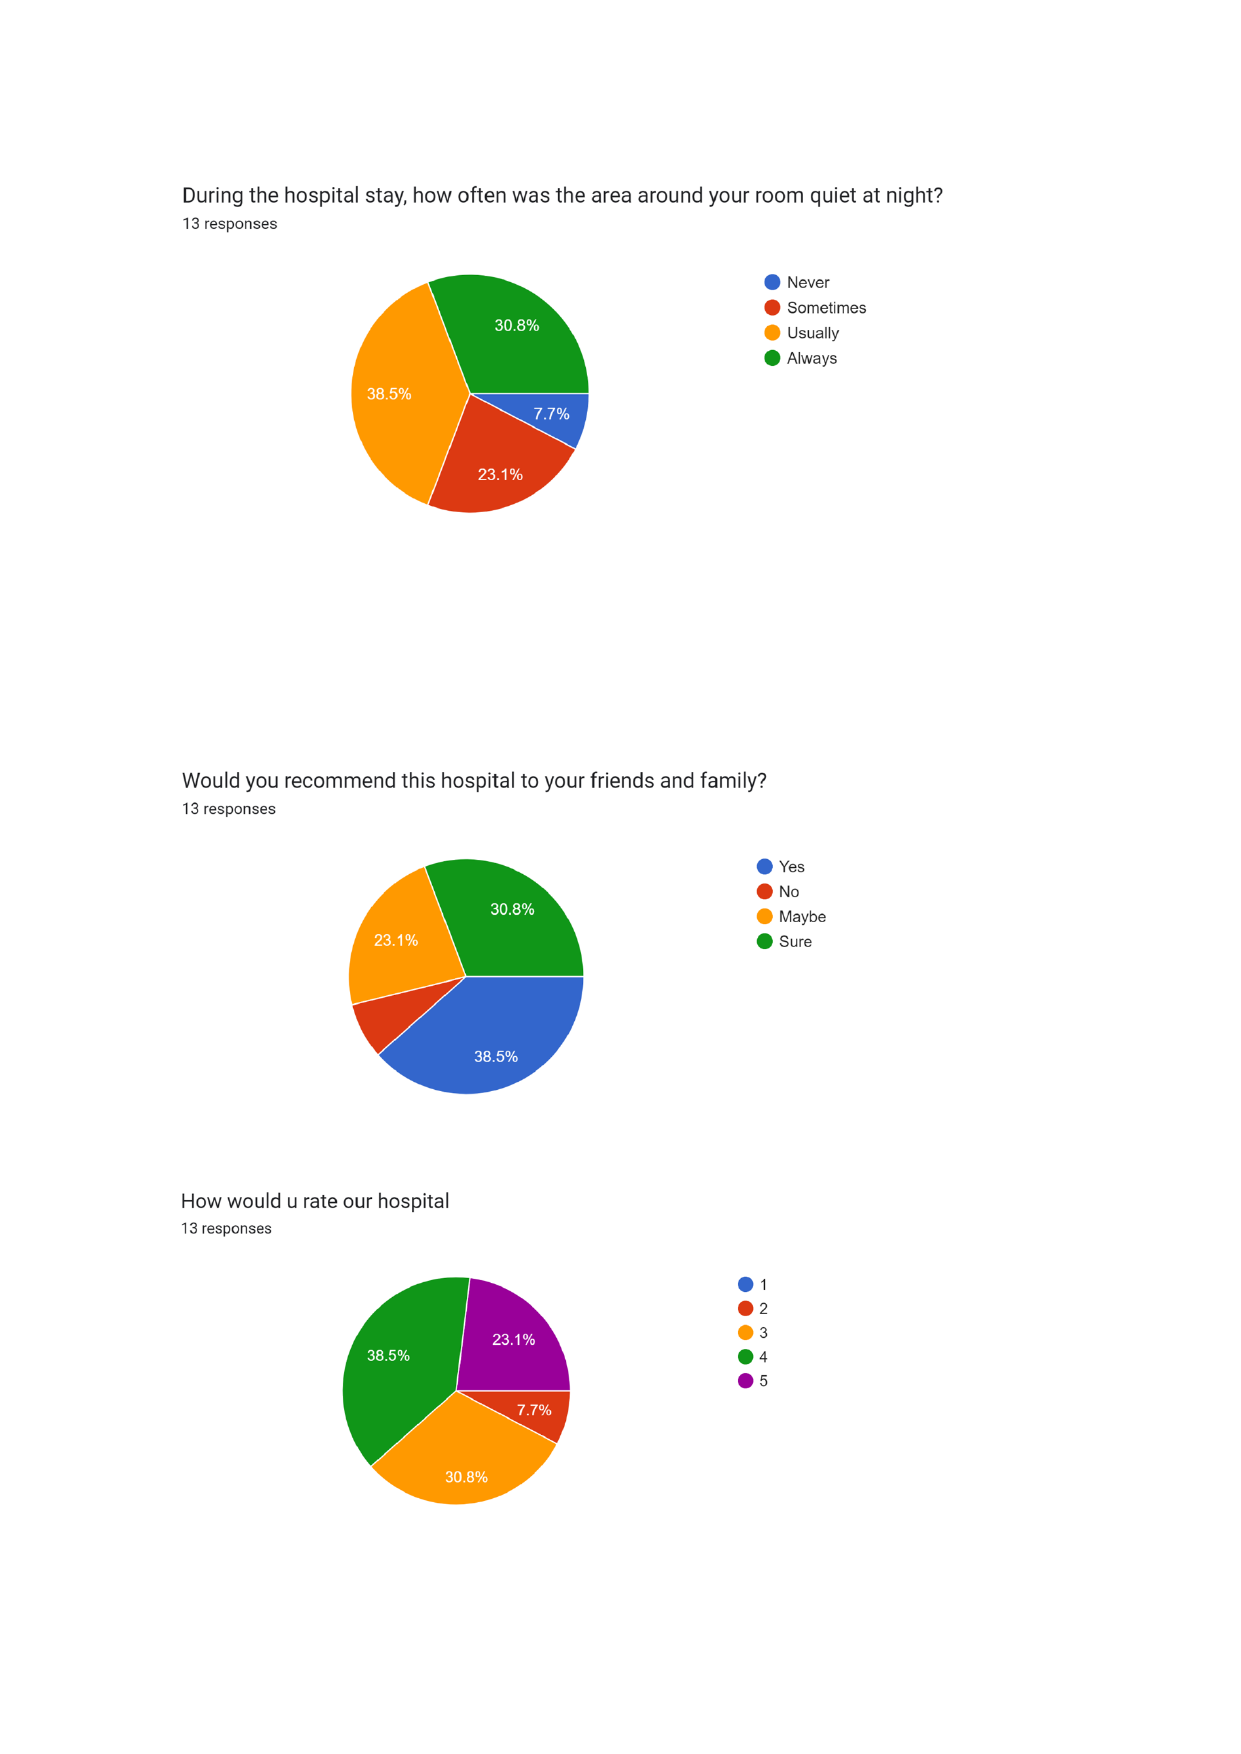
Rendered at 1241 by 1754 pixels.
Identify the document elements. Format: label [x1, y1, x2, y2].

picture [150, 150, 1121, 558]
picture [150, 1157, 1079, 1548]
picture [150, 735, 1109, 1139]
